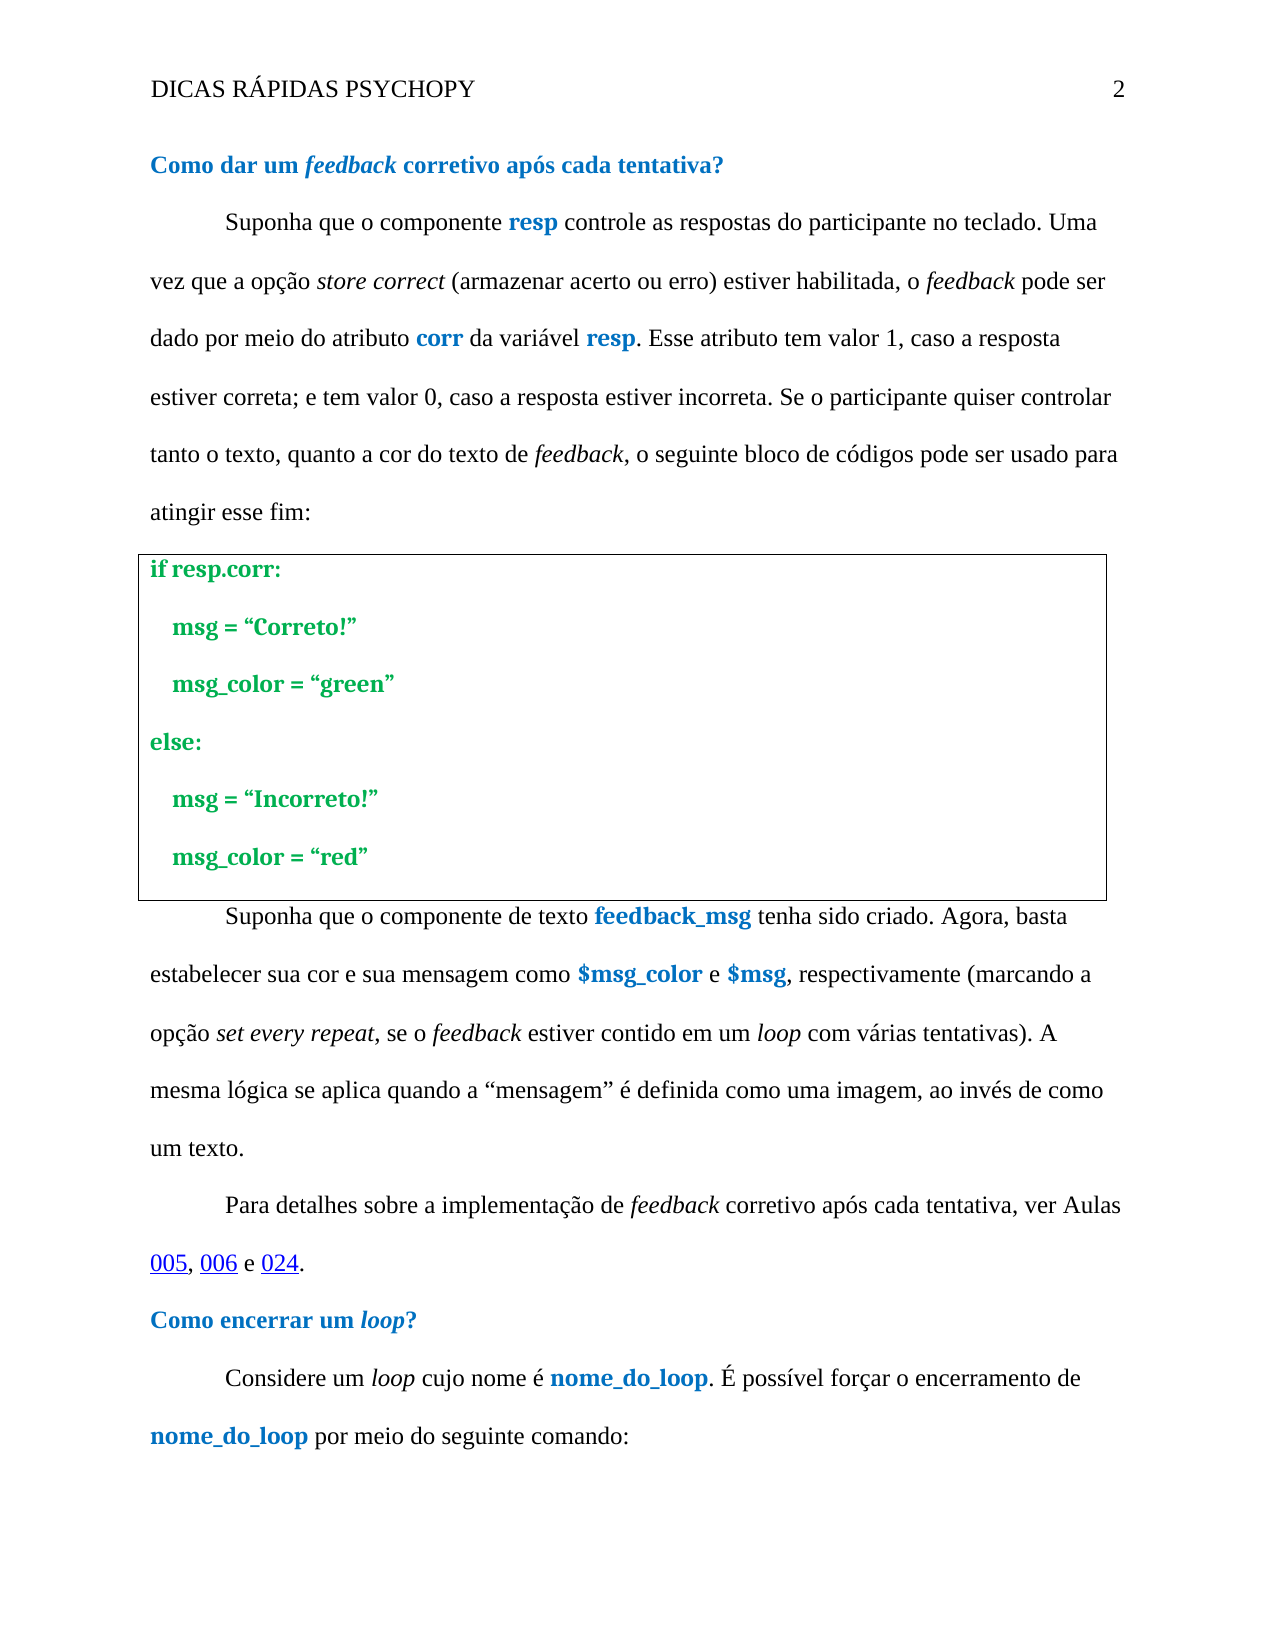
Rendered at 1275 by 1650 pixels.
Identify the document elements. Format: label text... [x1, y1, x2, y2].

text Suponha que o componente resp controle as respostas do participante no teclado. Uma vez que a opção store correct (armazenar acerto ou erro) estiver habilitada, o feedback pode ser dado por meio do atributo corr da variável resp. Esse atributo tem valor 1, caso a resposta estiver correta; e tem valor 0, caso a resposta estiver incorreta. Se o participante quiser controlar tanto o texto, quanto a cor do texto de feedback, o seguinte bloco de códigos pode ser usado para atingir esse fim: [150, 207, 1125, 525]
text Considere um loop cujo nome é nome_do_loop. É possível forçar o encerramento de nome_do_loop por meio do seguinte comando: [150, 1363, 1125, 1451]
text Suponha que o componente de texto feedback_msg tenha sido criado. Agora, basta estabelecer sua cor e sua mensagem como $msg_color e $msg, respectivamente (marcando a opção set every repeat, se o feedback estiver contido em um loop com várias tentativas). A mesma lógica se aplica quando a “mensagem” é definida como uma imagem, ao invés de como um texto. [150, 901, 1125, 1162]
table_header if resp.corr: msg = “Correto!” msg_color = “green” else: msg = “Incorreto!” msg_color = “red” [139, 555, 1106, 900]
text Como encerrar um loop? [150, 1305, 1125, 1334]
text Como dar um feedback corretivo após cada tentativa? [150, 150, 1125, 179]
text Para detalhes sobre a implementação de feedback corretivo após cada tentativa, ver Aulas 005, 006 e 024. [150, 1190, 1125, 1277]
